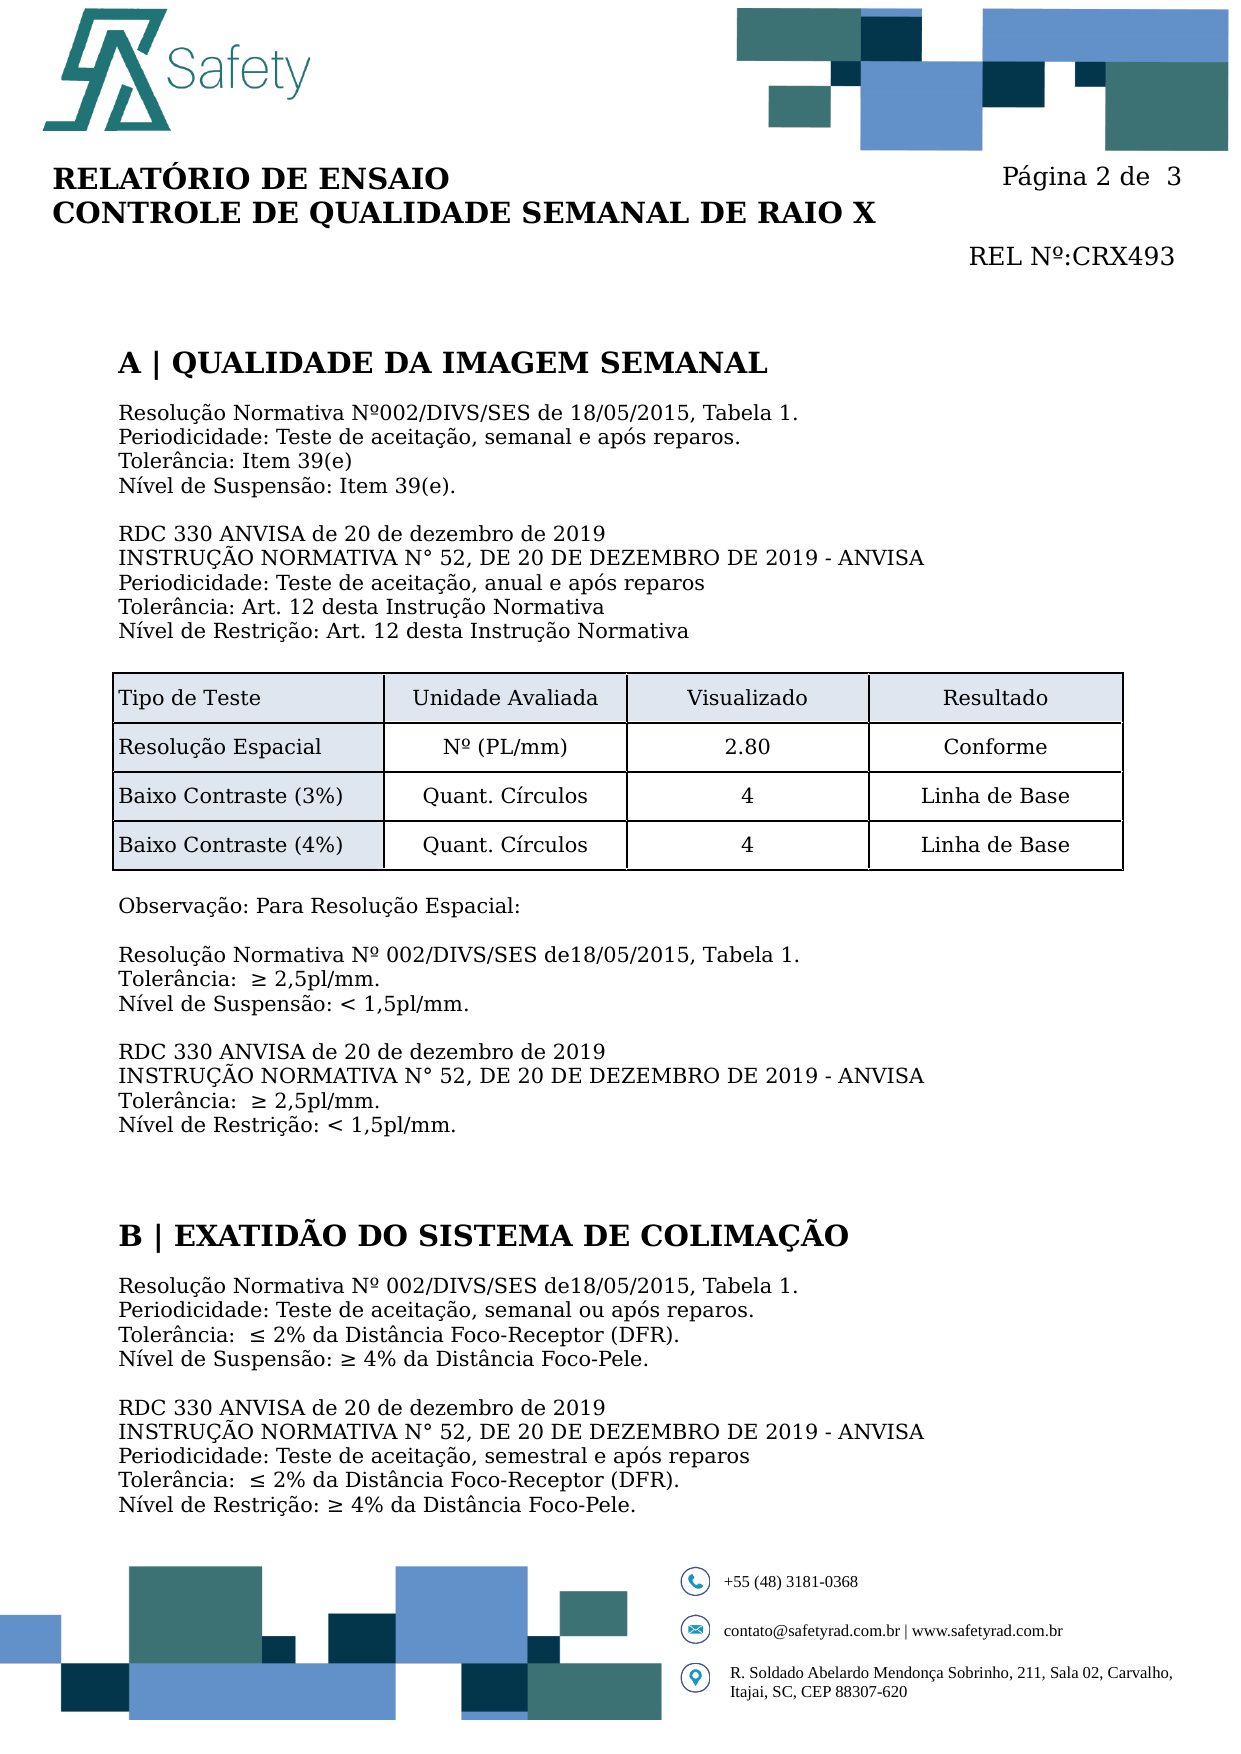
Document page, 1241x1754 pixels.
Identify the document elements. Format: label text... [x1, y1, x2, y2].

text Nível de Suspensão: < 1,5pl/mm. [118, 992, 1226, 1016]
picture [0, 1566, 662, 1720]
table_cell Linha de Base [868, 820, 1122, 869]
table_cell Quant. Círculos [384, 822, 627, 869]
table_header Resultado [868, 674, 1122, 721]
text Tolerância: ≥ 2,5pl/mm. [118, 967, 1226, 992]
picture [42, 8, 311, 131]
text Tolerância: ≤ 2% da Distância Foco-Receptor (DFR). [118, 1323, 1226, 1347]
text Nível de Restrição: ≥ 4% da Distância Foco-Pele. [118, 1493, 1226, 1517]
table_cell Linha de Base [870, 771, 1122, 820]
text A | QUALIDADE DA IMAGEM SEMANAL [118, 346, 1122, 380]
text Periodicidade: Teste de aceitação, anual e após reparos [118, 571, 1122, 595]
table_cell 4 [628, 773, 868, 820]
picture [680, 1614, 710, 1644]
table_header Tipo de Teste [114, 674, 384, 721]
text B | EXATIDÃO DO SISTEMA DE COLIMAÇÃO [118, 1219, 1122, 1253]
table_cell Baixo Contraste (3%) [114, 773, 383, 820]
text RDC 330 ANVISA de 20 de dezembro de 2019 [118, 1040, 1226, 1064]
picture [680, 1566, 710, 1596]
text Resolução Normativa Nº 002/DIVS/SES de18/05/2015, Tabela 1. [118, 1274, 1226, 1298]
text Tolerância: ≤ 2% da Distância Foco-Receptor (DFR). [118, 1468, 1226, 1493]
text Observação: Para Resolução Espacial: [118, 894, 1228, 919]
text Tolerância: Art. 12 desta Instrução Normativa [118, 595, 1122, 619]
text INSTRUÇÃO NORMATIVA N° 52, DE 20 DE DEZEMBRO DE 2019 - ANVISA [118, 1064, 1122, 1089]
table_cell Nº (PL/mm) [385, 724, 626, 771]
text Periodicidade: Teste de aceitação, semanal ou após reparos. [118, 1298, 1226, 1323]
text Nível de Restrição: < 1,5pl/mm. [118, 1113, 1226, 1137]
table_header Unidade Avaliada [384, 674, 627, 721]
table_cell Conforme [870, 721, 1122, 771]
table_cell 2.80 [628, 724, 868, 771]
text Periodicidade: Teste de aceitação, semanal e após reparos. [118, 425, 1122, 449]
text RDC 330 ANVISA de 20 de dezembro de 2019 [118, 1396, 1226, 1420]
text Periodicidade: Teste de aceitação, semestral e após reparos [118, 1444, 1122, 1468]
table_header Visualizado [627, 674, 868, 721]
text RDC 330 ANVISA de 20 de dezembro de 2019 [118, 522, 1226, 546]
table_cell 4 [627, 822, 868, 869]
table_cell Quant. Círculos [385, 773, 626, 820]
text Nível de Restrição: Art. 12 desta Instrução Normativa [118, 619, 1122, 643]
text Tolerância: ≥ 2,5pl/mm. [118, 1089, 1226, 1113]
text Nível de Suspensão: ≥ 4% da Distância Foco-Pele. [118, 1347, 1226, 1371]
table_cell Resolução Espacial [114, 724, 383, 771]
table_cell Baixo Contraste (4%) [114, 822, 384, 869]
text INSTRUÇÃO NORMATIVA N° 52, DE 20 DE DEZEMBRO DE 2019 - ANVISA [118, 1420, 1122, 1444]
text Resolução Normativa Nº002/DIVS/SES de 18/05/2015, Tabela 1. [118, 401, 1122, 425]
text Nível de Suspensão: Item 39(e). [118, 474, 1122, 498]
text INSTRUÇÃO NORMATIVA N° 52, DE 20 DE DEZEMBRO DE 2019 - ANVISA [118, 546, 1122, 571]
picture [736, 8, 1229, 151]
text Tolerância: Item 39(e) [118, 449, 1122, 474]
picture [680, 1663, 710, 1693]
text Resolução Normativa Nº 002/DIVS/SES de18/05/2015, Tabela 1. [118, 943, 1226, 967]
